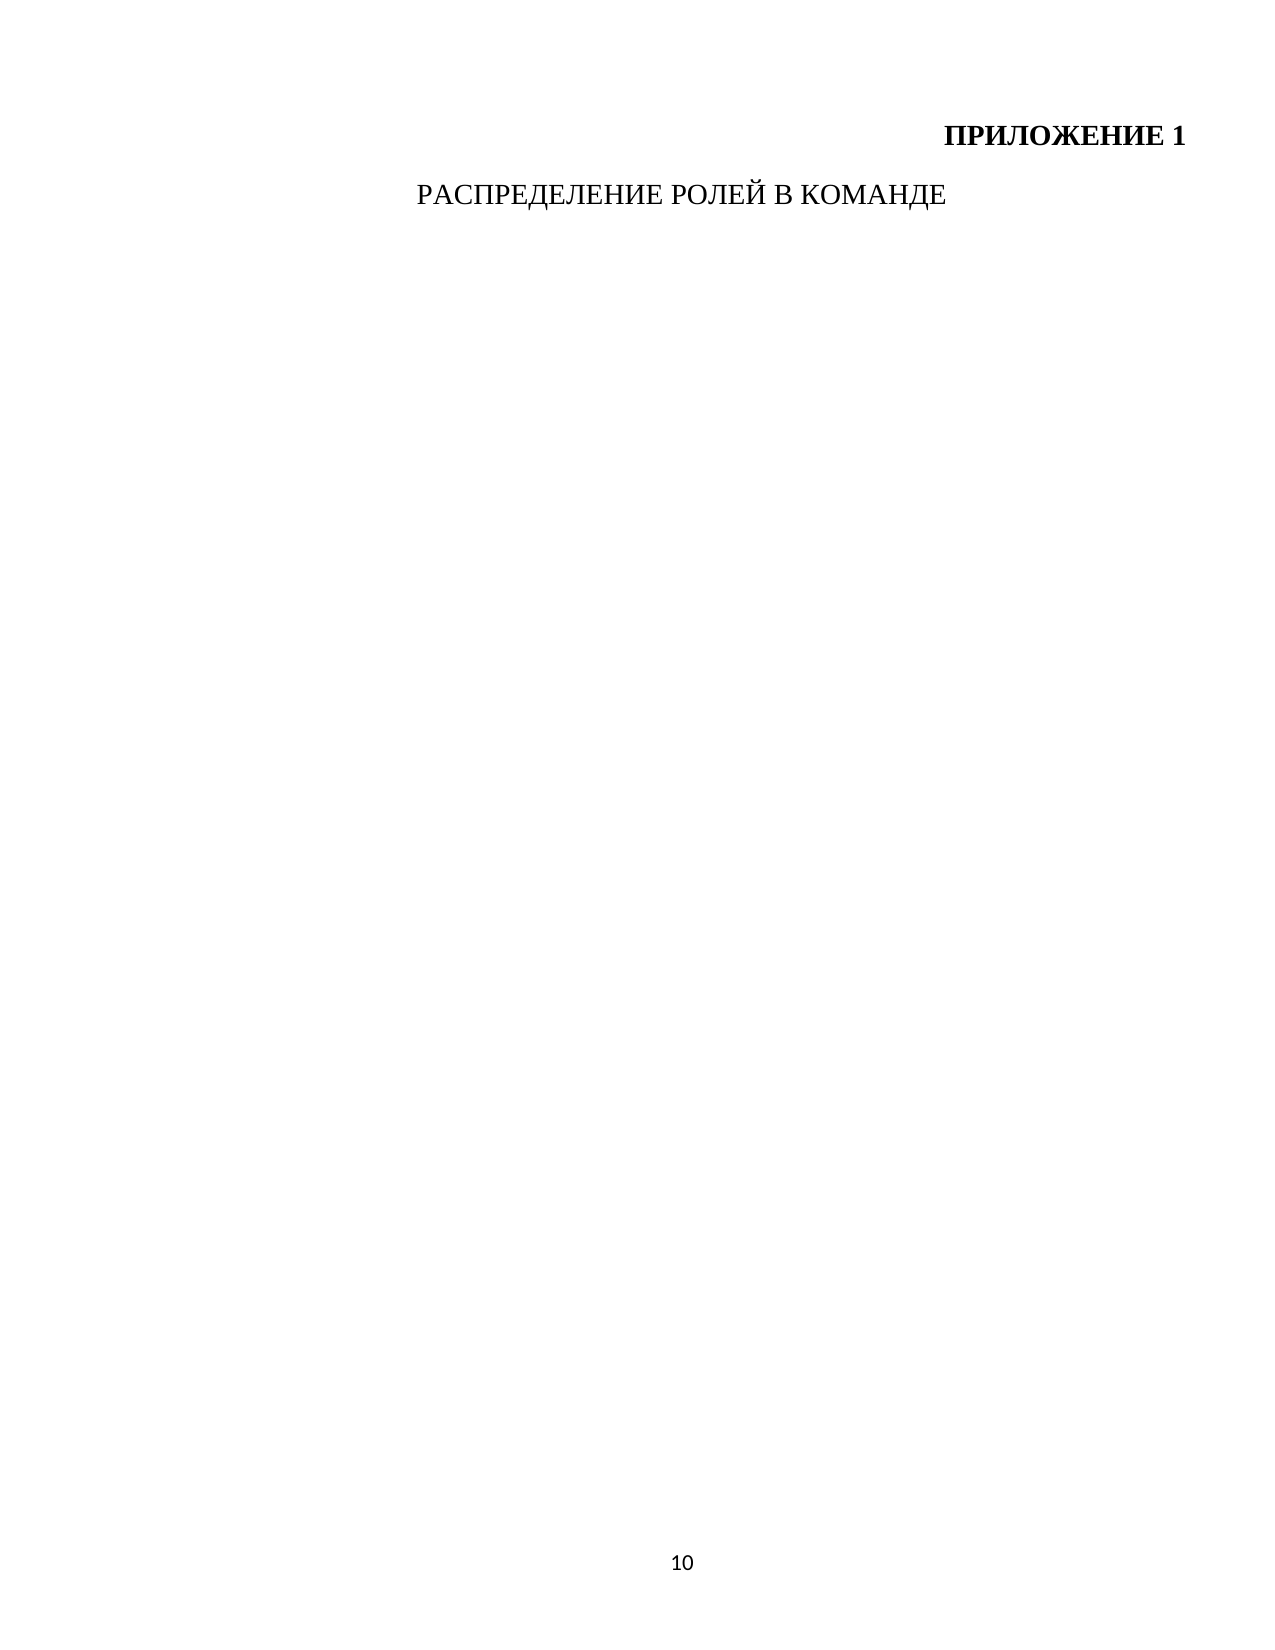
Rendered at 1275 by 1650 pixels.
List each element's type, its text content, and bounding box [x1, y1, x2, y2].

text ПРИЛОЖЕНИЕ 1 [177, 118, 1186, 152]
text РАСПРЕДЕЛЕНИЕ РОЛЕЙ В КОМАНДЕ [177, 177, 1186, 211]
